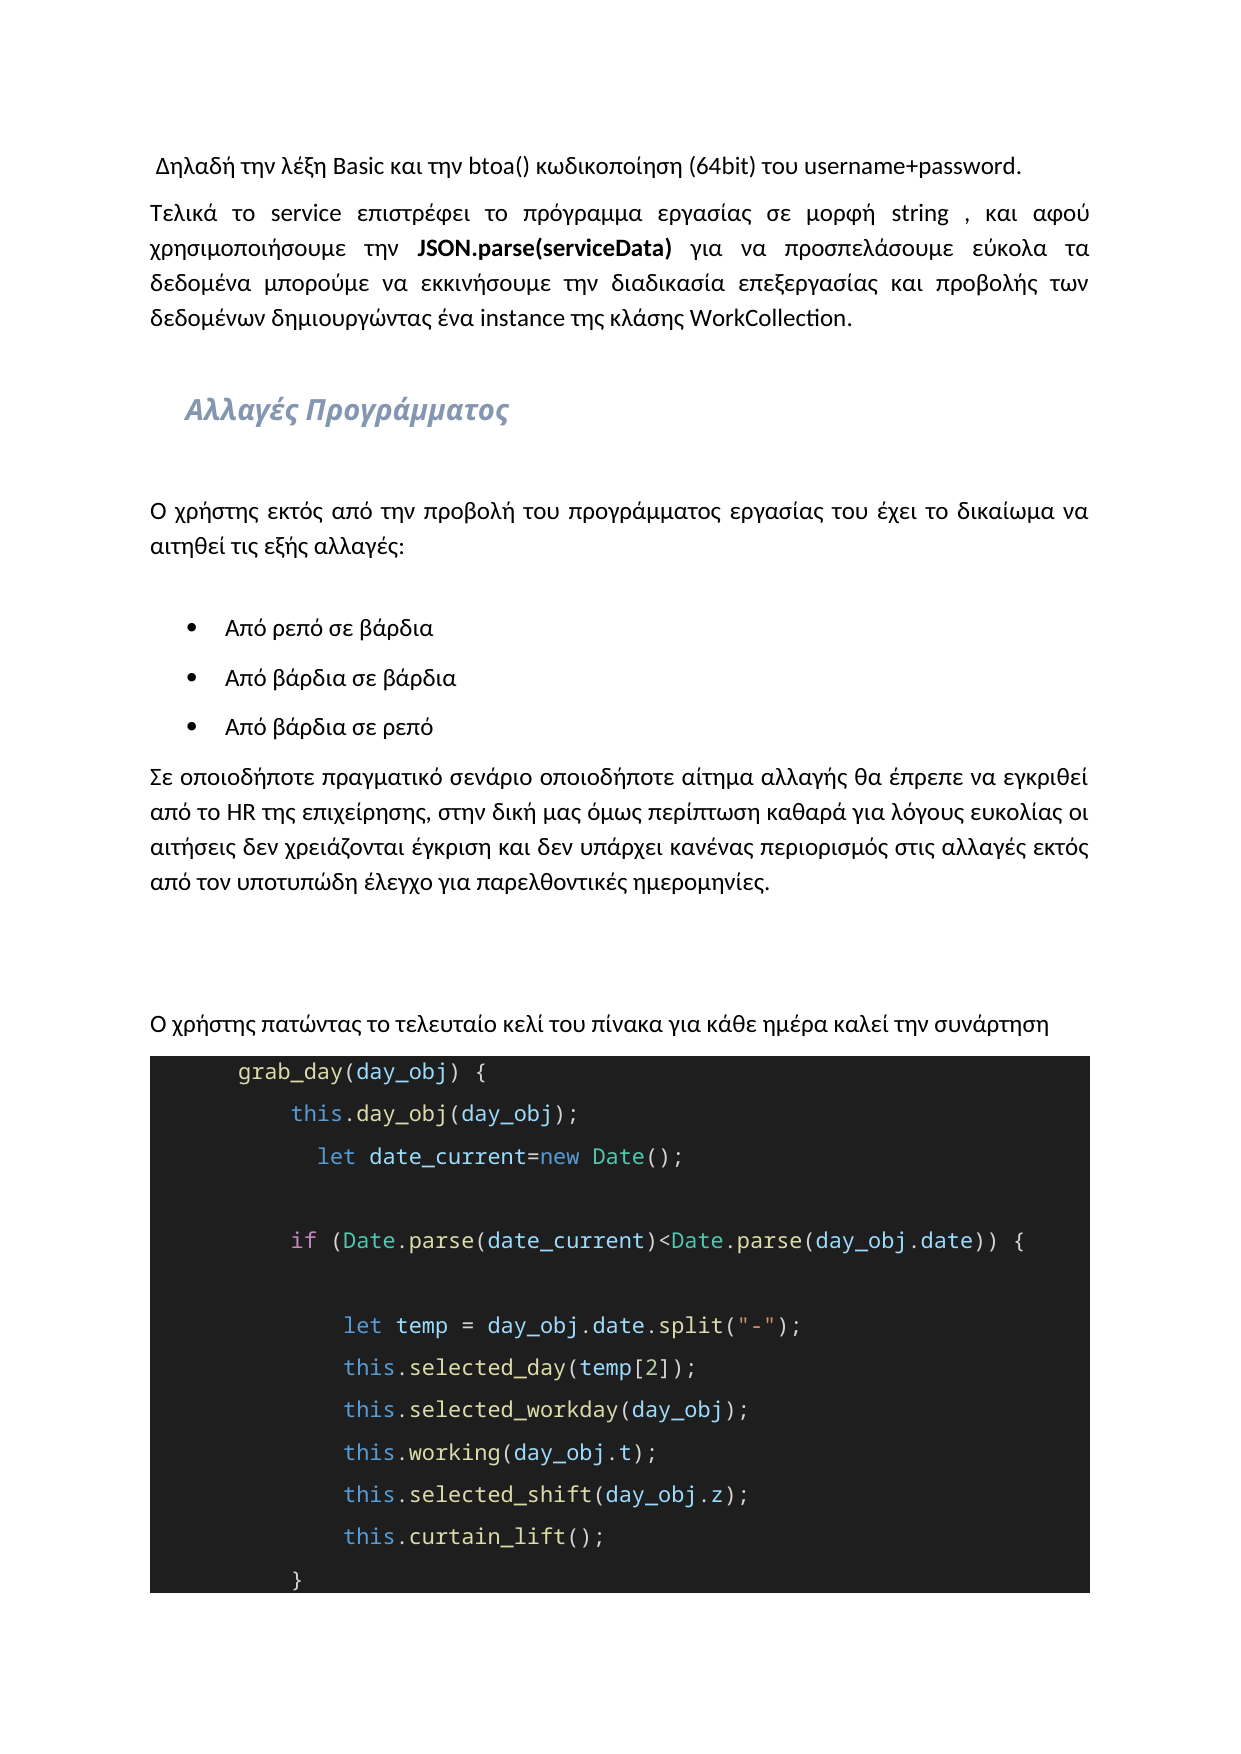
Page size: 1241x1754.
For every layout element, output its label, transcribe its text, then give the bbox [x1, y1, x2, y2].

text this.selected_shift(day_obj.z); [150, 1479, 1090, 1509]
text let temp = day_obj.date.split("-"); [150, 1310, 1090, 1339]
text Σε οποιοδήποτε πραγματικό σενάριο οποιοδήποτε αίτημα αλλαγής θα έπρεπε να εγκριθεί από το HR της επιχείρησης, στην δική μας όμως περίπτωση καθαρά για λόγους ευκολίας οι αιτήσεις δεν χρειάζονται έγκριση και δεν υπάρχει κανένας περιορισμός στις αλλαγές εκτός από τον υποτυπώδη έλεγχο για παρελθοντικές ημερομηνίες. [150, 761, 1090, 897]
text if (Date.parse(date_current)<Date.parse(day_obj.date)) { [150, 1225, 1090, 1255]
text let date_current=new Date(); [150, 1141, 1090, 1170]
text Ο χρήστης πατώντας το τελευταίο κελί του πίνακα για κάθε ημέρα καλεί την συνάρτηση [150, 1008, 1090, 1039]
text grab_day(day_obj) { [150, 1056, 1090, 1086]
text Τελικά το service επιστρέφει το πρόγραμμα εργασίας σε μορφή string , και αφού χρησιμοποιήσουμε την JSON.parse(serviceData) για να προσπελάσουμε εύκολα τα δεδομένα μπορούμε να εκκινήσουμε την διαδικασία επεξεργασίας και προβολής των δεδομένων δημιουργώντας ένα instance της κλάσης WorkCollection. [150, 197, 1090, 333]
text this.selected_workday(day_obj); [150, 1394, 1090, 1424]
text this.curtain_lift(); [150, 1521, 1090, 1551]
subtitle Αλλαγές Προγράμματος [150, 389, 1090, 429]
text this.selected_day(temp[2]); [150, 1352, 1090, 1382]
text Δηλαδή την λέξη Basic και την btoa() κωδικοποίηση (64bit) του username+password. [150, 150, 1090, 181]
list Από ρεπό σε βάρδια [187, 612, 1090, 643]
text this.day_obj(day_obj); [150, 1098, 1090, 1128]
text Ο χρήστης εκτός από την προβολή του προγράμματος εργασίας του έχει το δικαίωμα να αιτηθεί τις εξής αλλαγές: [150, 495, 1090, 560]
text this.working(day_obj.t); [150, 1437, 1090, 1466]
list Από βάρδια σε ρεπό [187, 711, 1090, 742]
text } [150, 1563, 1090, 1593]
list Από βάρδια σε βάρδια [187, 662, 1090, 692]
